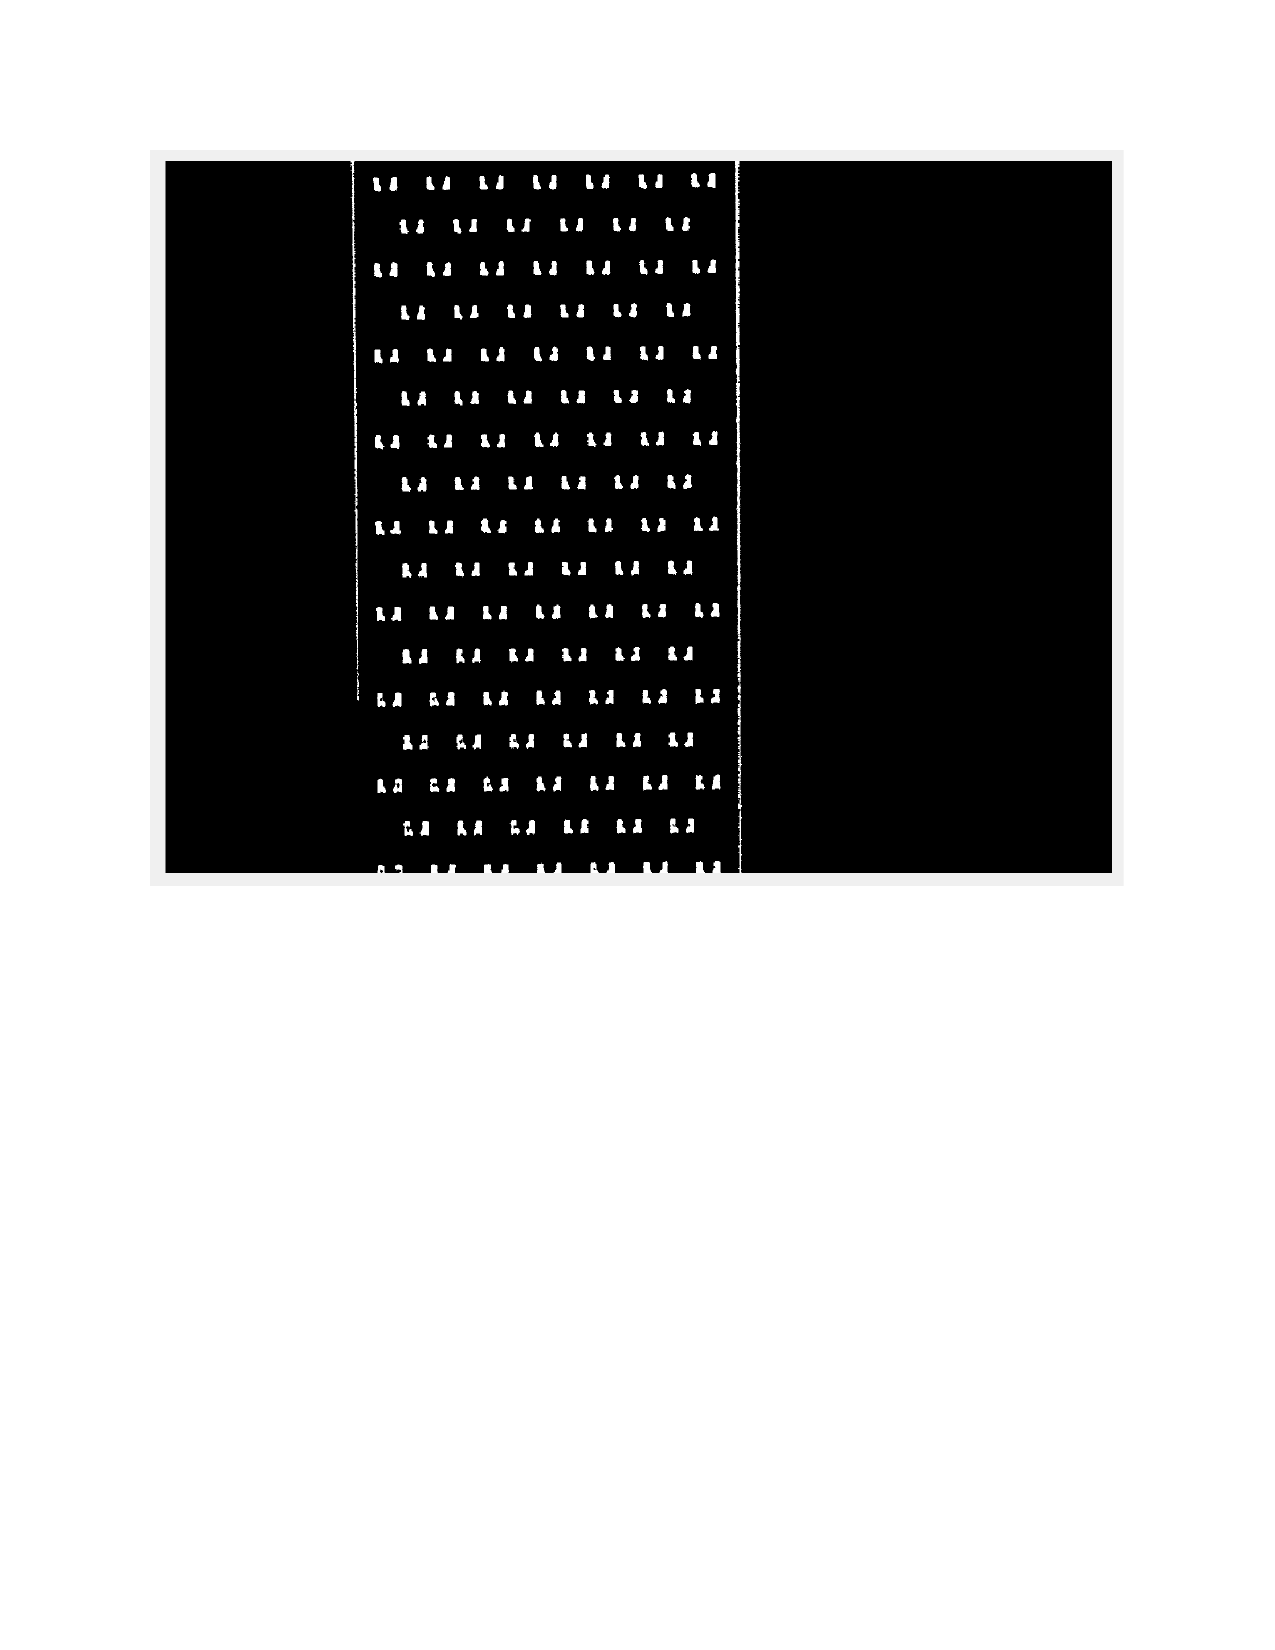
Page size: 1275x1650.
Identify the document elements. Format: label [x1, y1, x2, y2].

picture [150, 150, 1124, 886]
